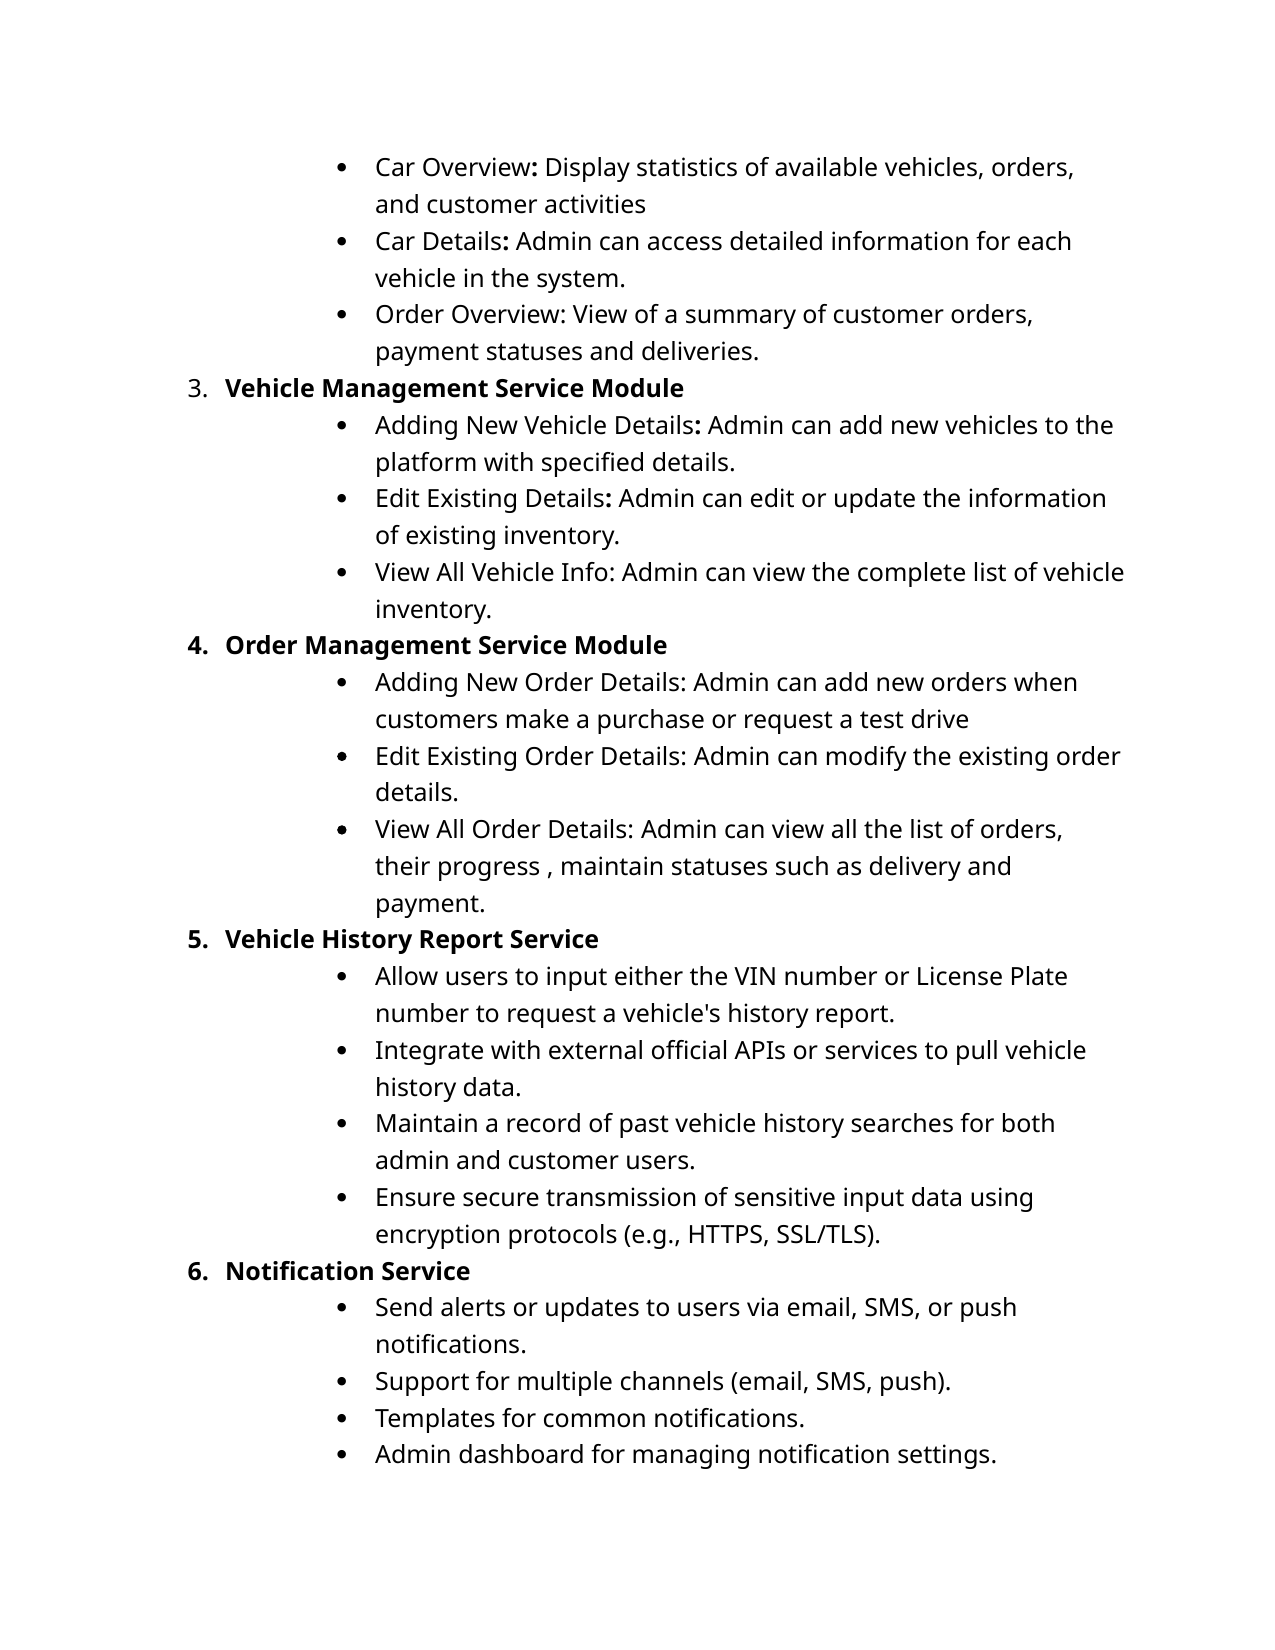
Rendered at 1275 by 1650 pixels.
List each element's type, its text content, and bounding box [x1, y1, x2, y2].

list View All Order Details: Admin can view all the list of orders, their progress , maintain statuses such as delivery and payment. [337, 812, 1125, 919]
list Edit Existing Order Details: Admin can modify the existing order details. [337, 738, 1125, 809]
list Car Overview: Display statistics of available vehicles, orders, and customer activities [337, 150, 1125, 221]
list Notification Service [187, 1253, 1125, 1287]
list Edit Existing Details: Admin can edit or update the information of existing inventory. [337, 481, 1125, 552]
list View All Vehicle Info: Admin can view the complete list of vehicle inventory. [337, 554, 1125, 625]
list Order Overview: View of a summary of customer orders, payment statuses and deliveries. [337, 297, 1125, 368]
list Admin dashboard for managing notification settings. [337, 1437, 1125, 1471]
list Templates for common notifications. [337, 1400, 1125, 1434]
list Integrate with external official APIs or services to pull vehicle history data. [337, 1032, 1125, 1103]
list Ensure secure transmission of sensitive input data using encryption protocols (e.g., HTTPS, SSL/TLS). [337, 1179, 1125, 1250]
list Vehicle History Report Service [187, 922, 1125, 956]
list Adding New Vehicle Details: Admin can add new vehicles to the platform with specified details. [337, 407, 1125, 478]
list Support for multiple channels (email, SMS, push). [337, 1363, 1125, 1397]
list Car Details: Admin can access detailed information for each vehicle in the system. [337, 223, 1125, 294]
list Send alerts or updates to users via email, SMS, or push notifications. [337, 1290, 1125, 1361]
list Order Management Service Module [187, 628, 1125, 662]
list Maintain a record of past vehicle history searches for both admin and customer users. [337, 1106, 1125, 1177]
list Adding New Order Details: Admin can add new orders when customers make a purchase or request a test drive [337, 665, 1125, 736]
list Vehicle Management Service Module [187, 371, 1125, 405]
list Allow users to input either the VIN number or License Plate number to request a vehicle's history report. [337, 959, 1125, 1030]
